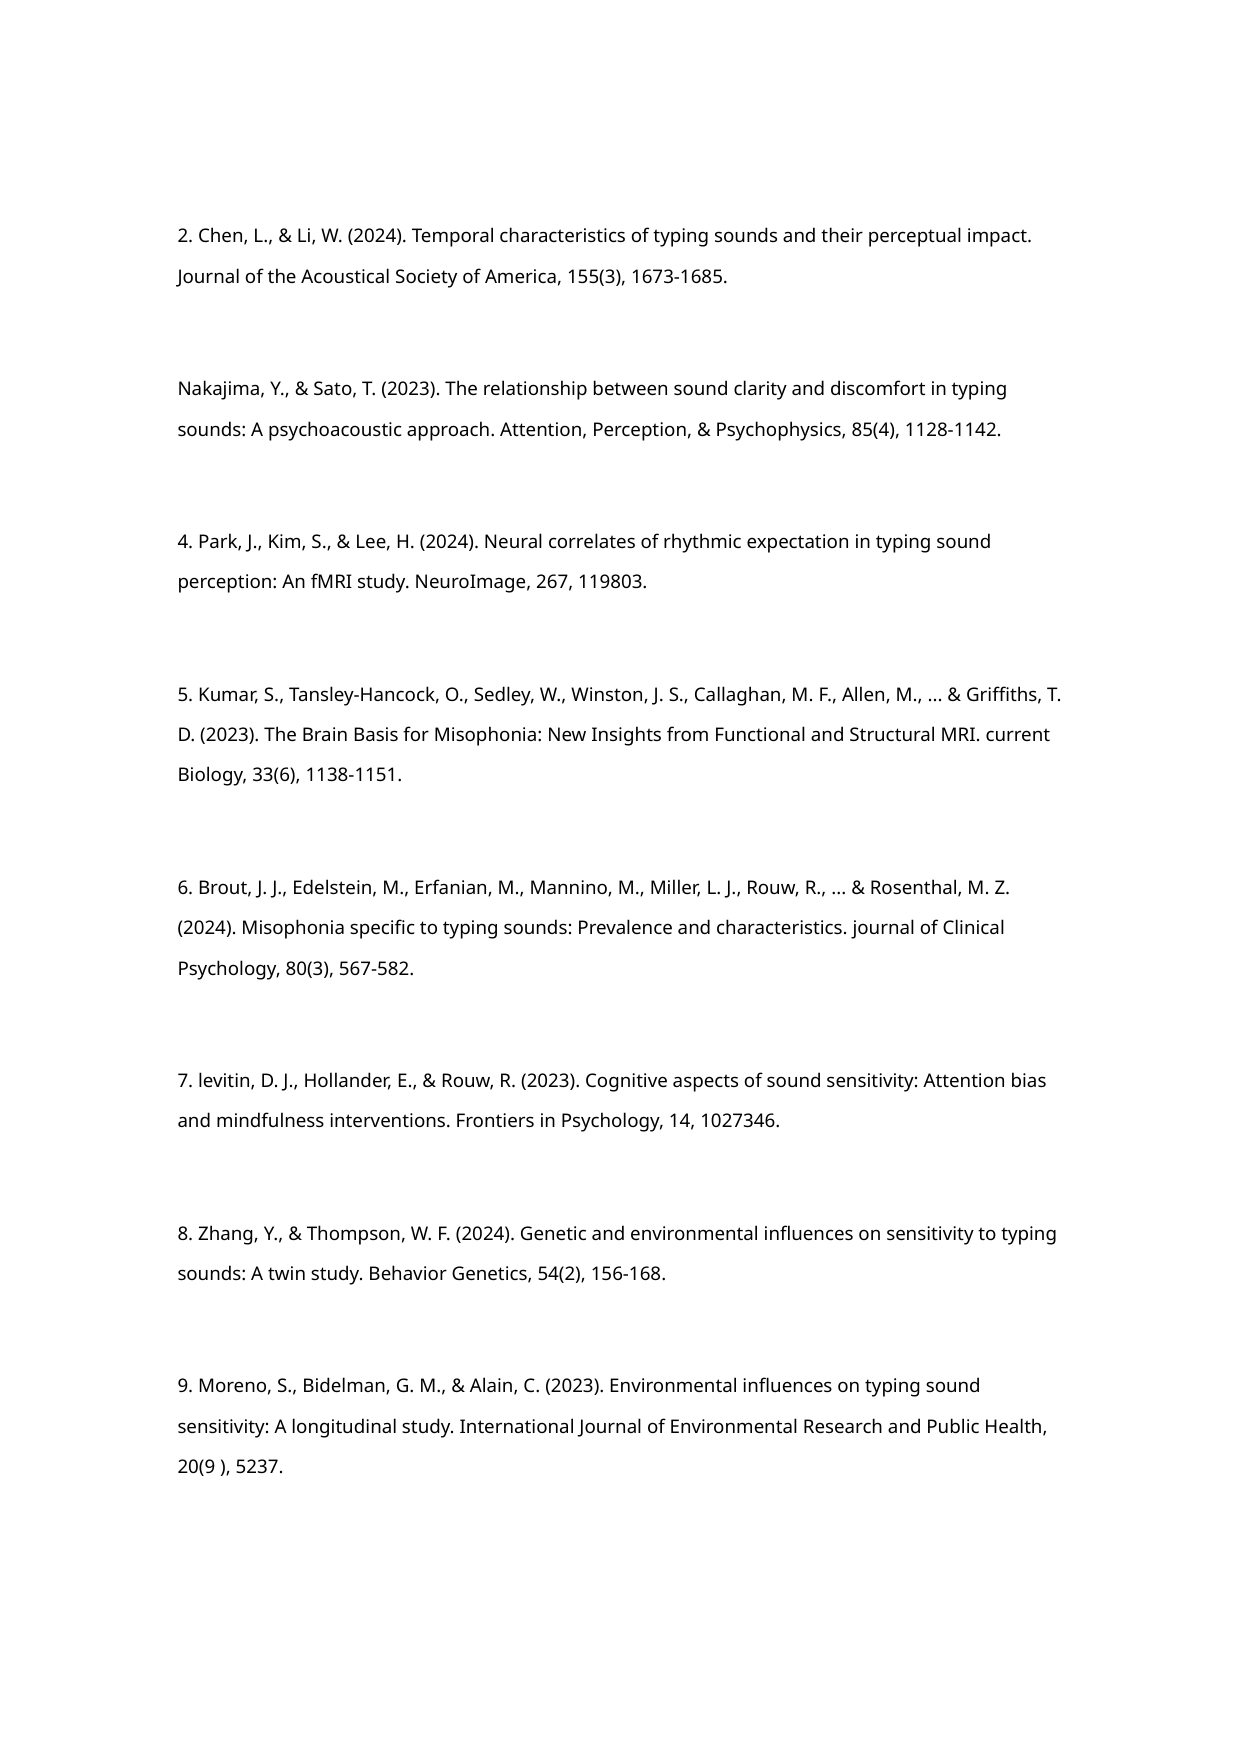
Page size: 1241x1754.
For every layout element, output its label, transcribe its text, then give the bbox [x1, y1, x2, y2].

text 2. Chen, L., & Li, W. (2024). Temporal characteristics of typing sounds and their perceptual impact. Journal of the Acoustical Society of America, 155(3), 1673-1685. [177, 217, 1063, 295]
text 8. Zhang, Y., & Thompson, W. F. (2024). Genetic and environmental influences on sensitivity to typing sounds: A twin study. Behavior Genetics, 54(2), 156-168. [177, 1214, 1063, 1292]
text 6. Brout, J. J., Edelstein, M., Erfanian, M., Mannino, M., Miller, L. J., Rouw, R., ... & Rosenthal, M. Z. (2024). Misophonia specific to typing sounds: Prevalence and characteristics. journal of Clinical Psychology, 80(3), 567-582. [177, 868, 1063, 986]
text 4. Park, J., Kim, S., & Lee, H. (2024). Neural correlates of rhythmic expectation in typing sound perception: An fMRI study. NeuroImage, 267, 119803. [177, 522, 1063, 600]
text 5. Kumar, S., Tansley-Hancock, O., Sedley, W., Winston, J. S., Callaghan, M. F., Allen, M., ... & Griffiths, T. D. (2023). The Brain Basis for Misophonia: New Insights from Functional and Structural MRI. current Biology, 33(6), 1138-1151. [177, 675, 1063, 793]
text 9. Moreno, S., Bidelman, G. M., & Alain, C. (2023). Environmental influences on typing sound sensitivity: A longitudinal study. International Journal of Environmental Research and Public Health, 20(9 ), 5237. [177, 1367, 1063, 1485]
text 7. levitin, D. J., Hollander, E., & Rouw, R. (2023). Cognitive aspects of sound sensitivity: Attention bias and mindfulness interventions. Frontiers in Psychology, 14, 1027346. [177, 1061, 1063, 1139]
text Nakajima, Y., & Sato, T. (2023). The relationship between sound clarity and discomfort in typing sounds: A psychoacoustic approach. Attention, Perception, & Psychophysics, 85(4), 1128-1142. [177, 369, 1063, 447]
